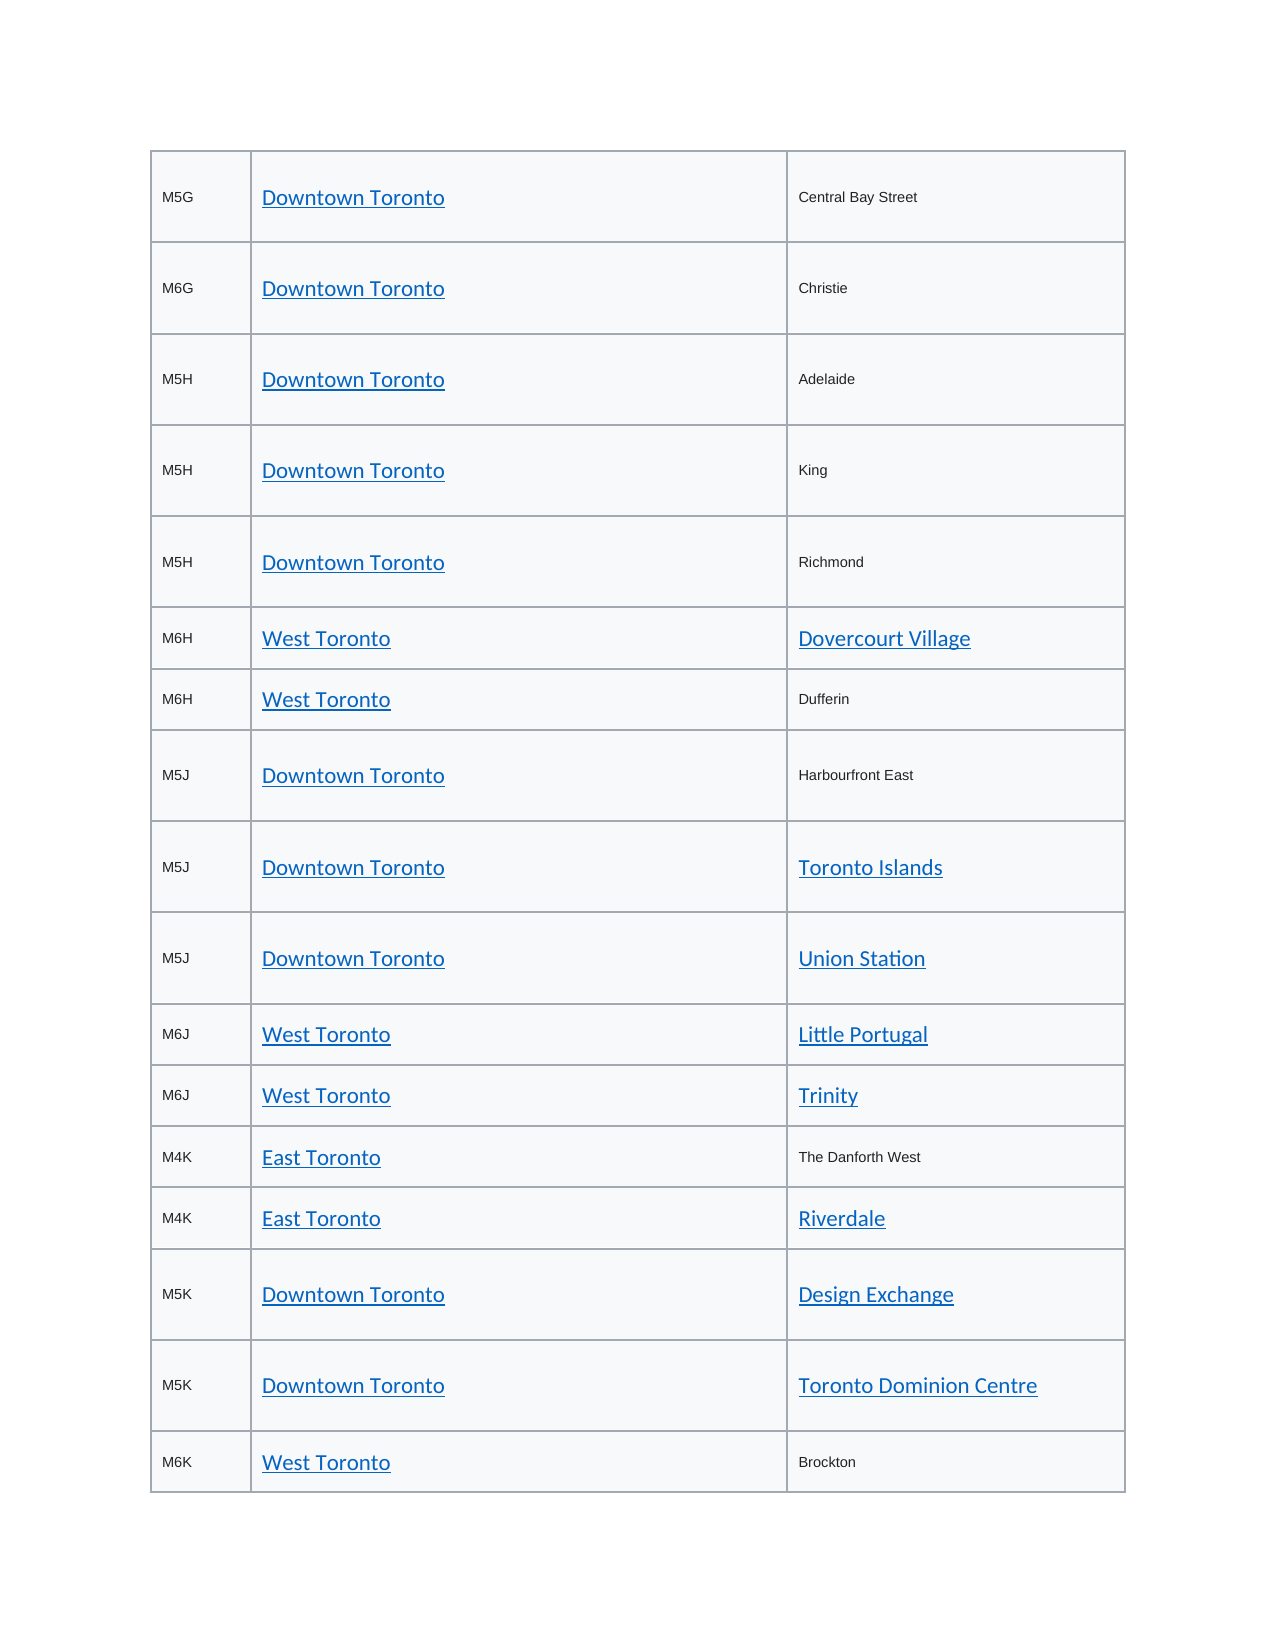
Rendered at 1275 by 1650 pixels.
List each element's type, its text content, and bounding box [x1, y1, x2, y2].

table_cell Harbourfront East [788, 731, 1124, 820]
table_cell Brockton [788, 1432, 1124, 1491]
table_cell Downtown Toronto [252, 913, 786, 1002]
table_cell West Toronto [252, 608, 786, 667]
table_cell Dufferin [788, 670, 1124, 729]
table_cell M6J [152, 1066, 250, 1125]
table_cell Riverdale [788, 1188, 1124, 1247]
table_cell Dovercourt Village [788, 608, 1124, 667]
table_cell West Toronto [252, 1432, 786, 1491]
table_cell Trinity [788, 1066, 1124, 1125]
table_cell M5H [152, 426, 250, 515]
table_cell Adelaide [788, 335, 1124, 424]
table_cell West Toronto [252, 1005, 786, 1064]
table_cell West Toronto [252, 670, 786, 729]
table_cell Downtown Toronto [252, 1250, 786, 1339]
table_cell The Danforth West [788, 1127, 1124, 1186]
table_cell M6H [152, 670, 250, 729]
table_cell M5K [152, 1341, 250, 1430]
table_cell West Toronto [252, 1066, 786, 1125]
table_cell King [788, 426, 1124, 515]
table_cell M4K [152, 1188, 250, 1247]
table_cell M5J [152, 822, 250, 911]
table_cell Design Exchange [788, 1250, 1124, 1339]
table_cell Downtown Toronto [252, 243, 786, 332]
table_cell Downtown Toronto [252, 335, 786, 424]
table_cell Union Station [788, 913, 1124, 1002]
table_cell M6G [152, 243, 250, 332]
table_cell M5H [152, 517, 250, 606]
table_cell M5J [152, 913, 250, 1002]
table_cell Toronto Dominion Centre [788, 1341, 1124, 1430]
table_cell Richmond [788, 517, 1124, 606]
table_cell Central Bay Street [788, 152, 1124, 241]
table_cell M6J [152, 1005, 250, 1064]
table_cell Downtown Toronto [252, 152, 786, 241]
table_cell M5J [152, 731, 250, 820]
table_cell M4K [152, 1127, 250, 1186]
table_cell Downtown Toronto [252, 1341, 786, 1430]
table_cell Downtown Toronto [252, 822, 786, 911]
table_cell East Toronto [252, 1127, 786, 1186]
table_cell M5H [152, 335, 250, 424]
table_cell M5G [152, 152, 250, 241]
table_cell Toronto Islands [788, 822, 1124, 911]
table_cell Downtown Toronto [252, 517, 786, 606]
table_cell Downtown Toronto [252, 426, 786, 515]
table_cell M6H [152, 608, 250, 667]
table_cell Little Portugal [788, 1005, 1124, 1064]
table_cell Downtown Toronto [252, 731, 786, 820]
table_cell M5K [152, 1250, 250, 1339]
table_cell M6K [152, 1432, 250, 1491]
table_cell East Toronto [252, 1188, 786, 1247]
table_cell Christie [788, 243, 1124, 332]
